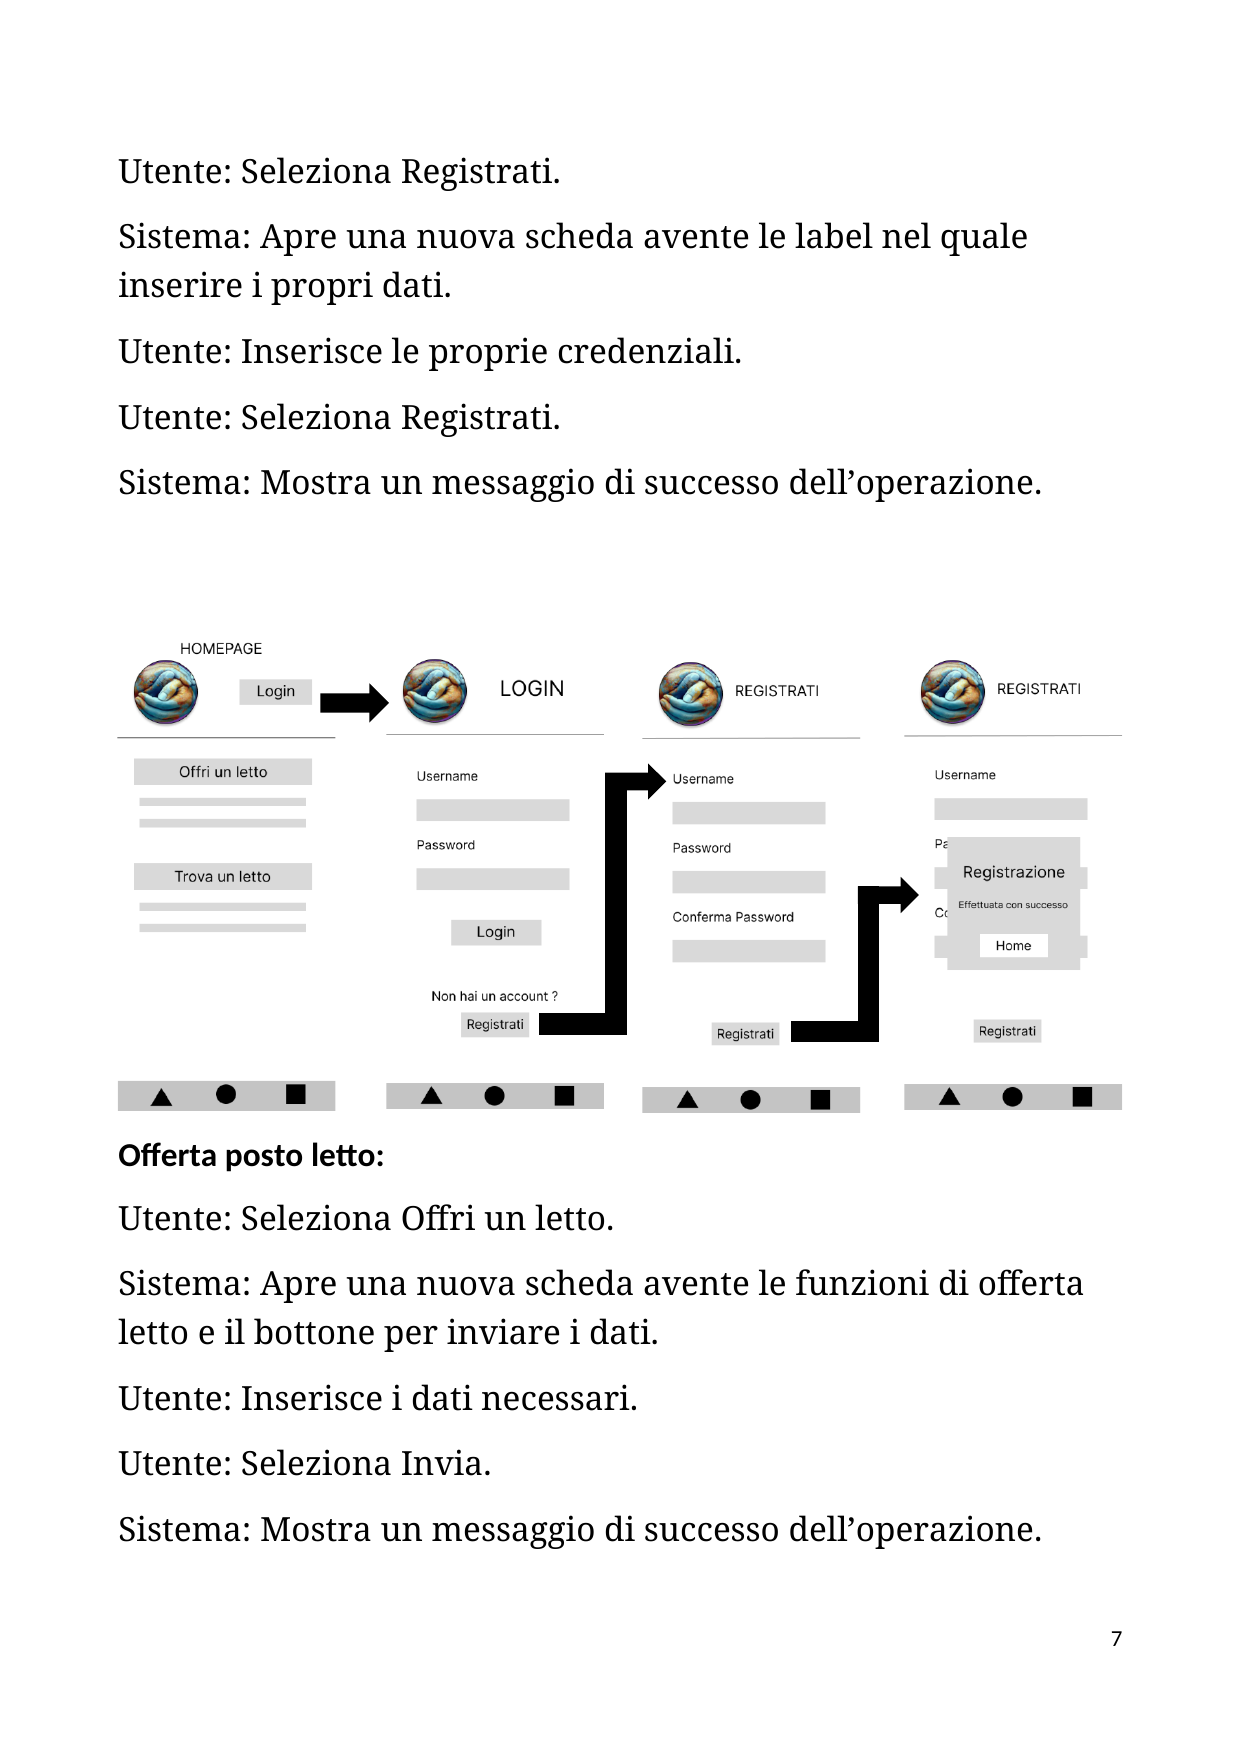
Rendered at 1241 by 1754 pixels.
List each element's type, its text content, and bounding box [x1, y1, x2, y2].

text Sistema: Apre una nuova scheda avente le label nel quale inserire i propri dati. [118, 213, 1122, 308]
text Sistema: Mostra un messaggio di successo dell’operazione. [118, 459, 1122, 504]
picture [117, 637, 336, 1111]
text Utente: Seleziona Offri un letto. [118, 1194, 1122, 1240]
text Utente: Inserisce i dati necessari. [118, 1374, 1122, 1420]
text Utente: Seleziona Registrati. [118, 148, 1122, 193]
picture [904, 637, 1123, 1110]
text Utente: Seleziona Invia. [118, 1440, 1122, 1486]
text Sistema: Mostra un messaggio di successo dell’operazione. [118, 1506, 1122, 1551]
text Utente: Seleziona Registrati. [118, 393, 1122, 439]
text Offerta posto letto: [118, 1006, 1122, 1174]
text Utente: Inserisce le proprie credenziali. [118, 328, 1122, 373]
picture [642, 640, 861, 1113]
text Sistema: Apre una nuova scheda avente le funzioni di offerta letto e il bottone per inviare i dati. [118, 1260, 1122, 1354]
picture [386, 636, 604, 1109]
